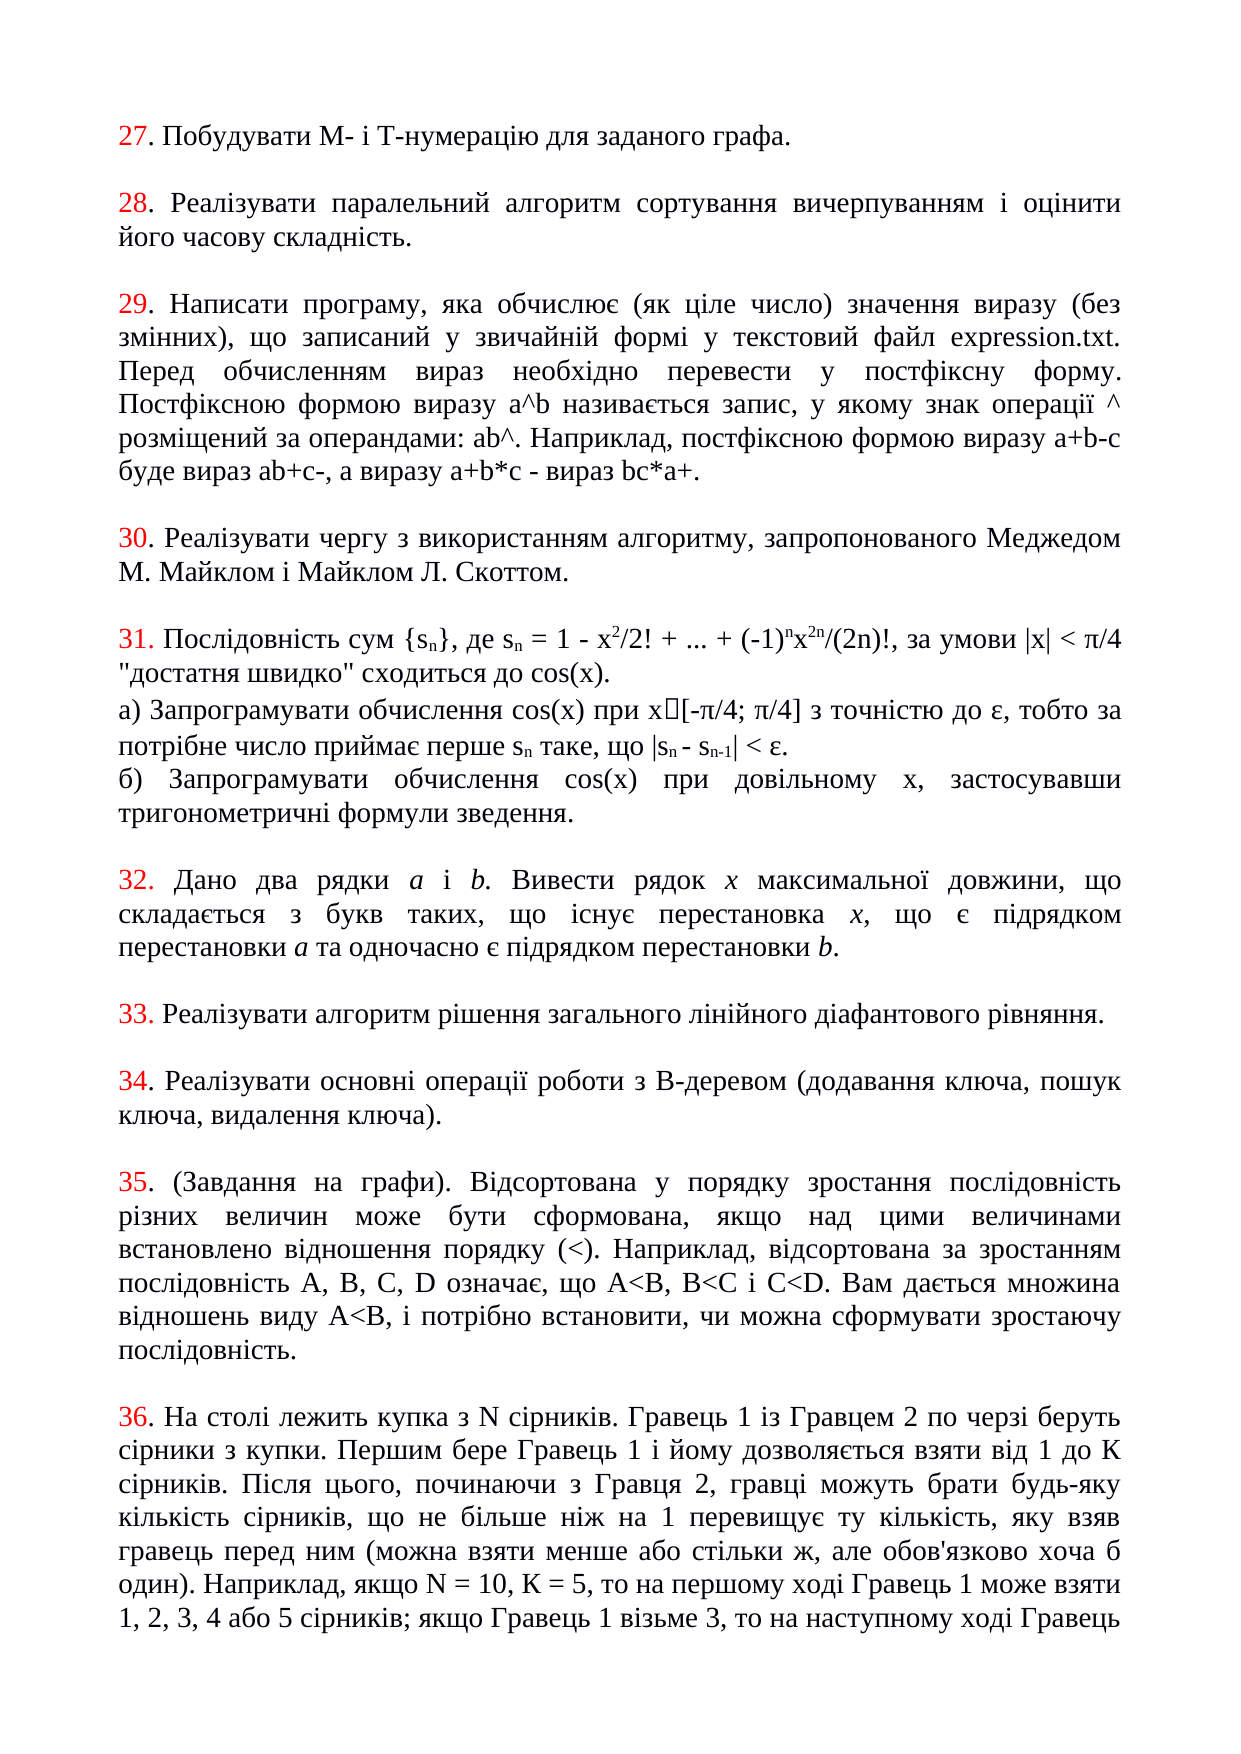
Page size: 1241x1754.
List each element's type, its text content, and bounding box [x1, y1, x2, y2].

text 27. Побудувати М- і Т-нумерацію для заданого графа. [118, 118, 1122, 152]
text б) Запрограмувати обчислення cos(x) при довільному х, застосувавши тригонометричні формули зведення. [118, 762, 1122, 829]
text 28. Реалізувати паралельний алгоритм сортування вичерпуванням і оцінити його часову складність. [118, 185, 1122, 252]
text 29. Написати програму, яка обчислює (як ціле число) значення виразу (без змінних), що записаний у звичайній формі у текстовий файл expression.txt. Перед обчисленням вираз необхідно перевести у постфіксну форму. Постфіксною формою виразу a^b називається запис, у якому знак операції ^ розміщений за операндами: ab^. Наприклад, постфіксною формою виразу a+b-c буде вираз ab+c-, а виразу a+b*c - вираз bc*a+. [118, 286, 1122, 487]
text 33. Реалізувати алгоритм рішення загального лінійного діафантового рівняння. [118, 996, 1122, 1030]
text 35. (Завдання на графи). Відсортована у порядку зростання послідовність різних величин може бути сформована, якщо над цими величинами встановлено відношення порядку (<). Наприклад, відсортована за зростанням послідовність А, В, С, D означає, що А<В, В<С і С<D. Вам дається множина відношень виду А<В, і потрібно встановити, чи можна сформувати зростаючу послідовність. [118, 1164, 1122, 1365]
text 30. Реалізувати чергу з використанням алгоритму, запропонованого Меджедом М. Майклом і Майклом Л. Скоттом. [118, 521, 1122, 588]
text 31. Послідовність сум {sn}, де sn = 1 - x2/2! + ... + (-1)nх2n/(2n)!, за умови |х| < π/4 "достатня швидко" сходиться до cos(x). [118, 621, 1122, 688]
text а) Запрограмувати обчислення cos(x) при х[-π/4; π/4] з точністю до ε, тобто за потрібне число приймає перше sn таке, що |sn - sn-1| < ε. [118, 688, 1122, 762]
text 34. Реалізувати основні операції роботи з B-деревом (додавання ключа, пошук ключа, видалення ключа). [118, 1063, 1122, 1131]
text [118, 1399, 1122, 1634]
text 32. Дано два рядки a і b. Вивести рядок х максимальної довжини, що складається з букв таких, що існує перестановка х, що є підрядком перестановки a та одночасно є підрядком перестановки b. [118, 862, 1122, 963]
